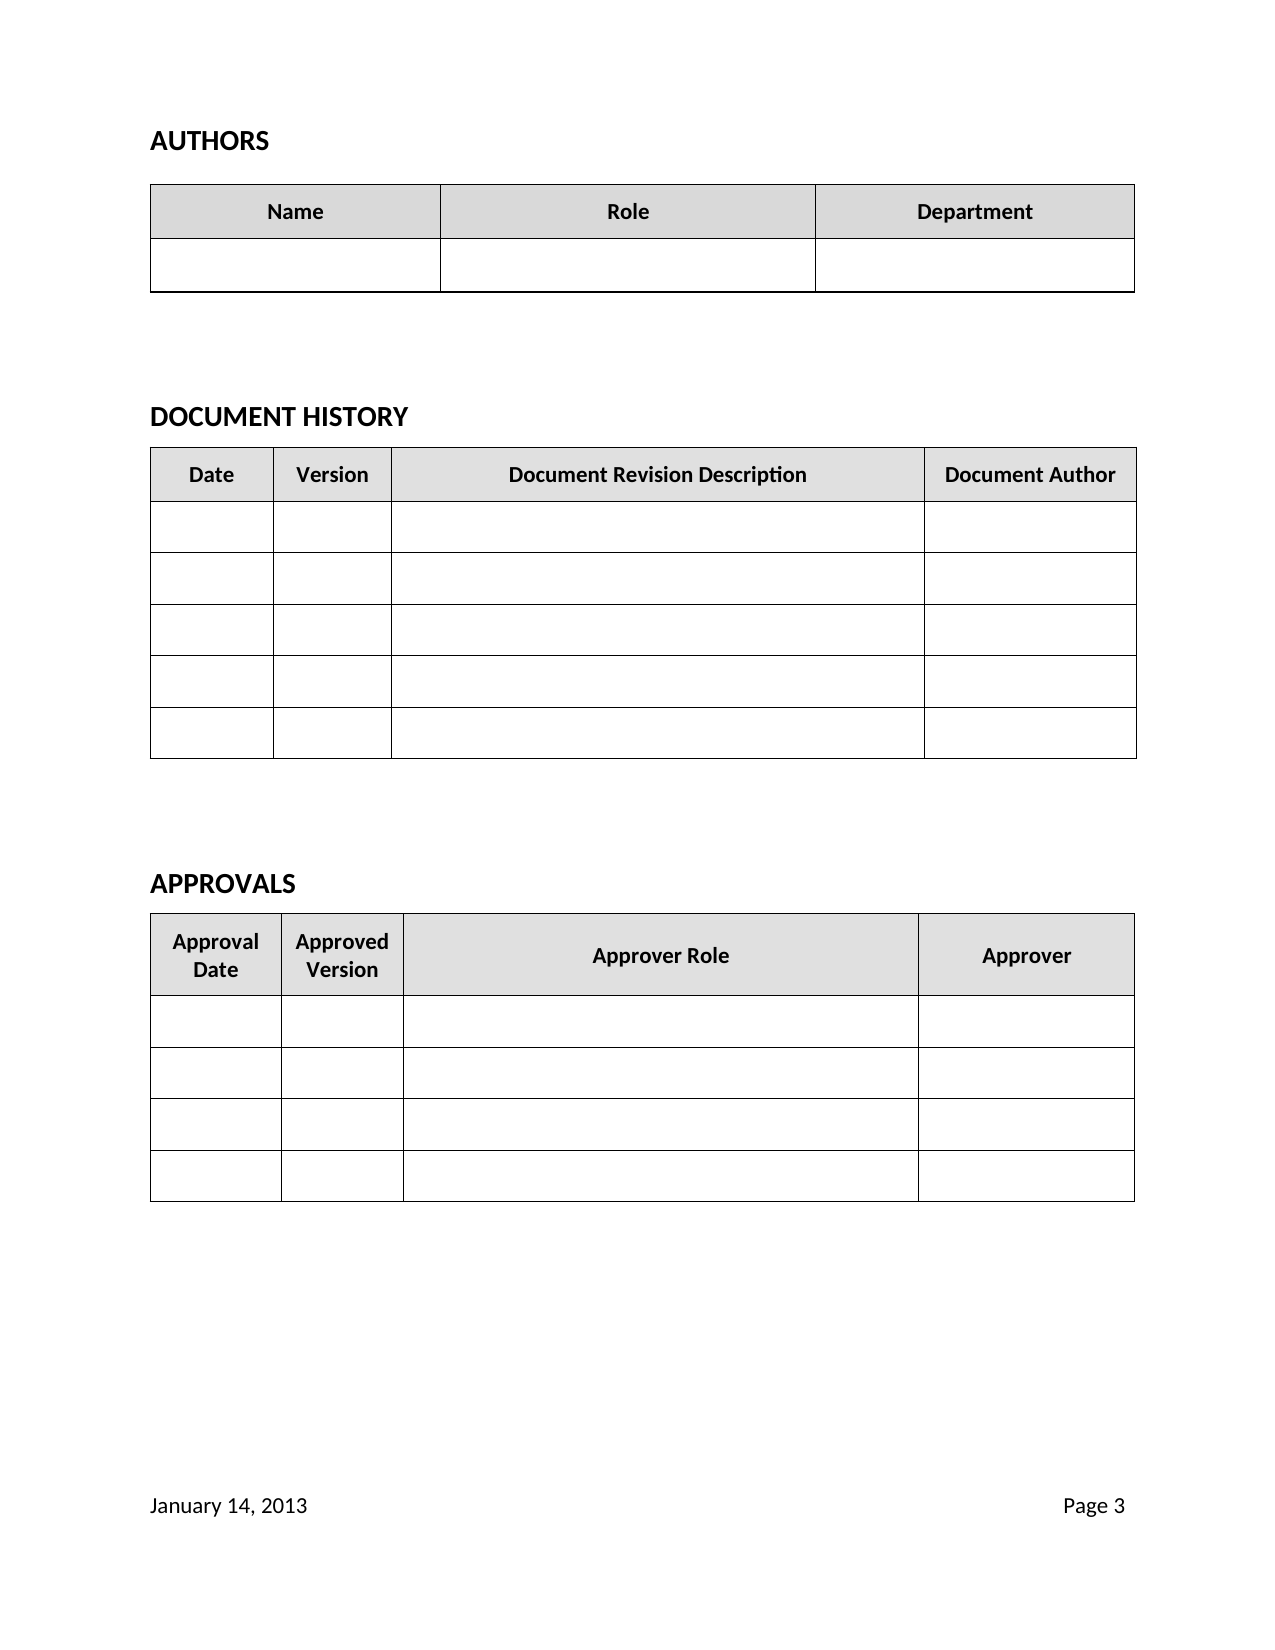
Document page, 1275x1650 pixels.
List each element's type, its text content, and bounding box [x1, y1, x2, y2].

text DOCUMENT HISTORY [150, 398, 1125, 434]
table_cell [274, 708, 391, 758]
table_cell [925, 656, 1136, 707]
table_header Approver Role [404, 914, 918, 995]
table_cell [919, 1048, 1134, 1098]
table_cell [151, 708, 273, 758]
table_header Approval Date [151, 914, 281, 995]
table_header Role [441, 185, 815, 238]
table_cell [925, 553, 1136, 604]
table_cell [392, 656, 924, 707]
table_cell [919, 1099, 1134, 1150]
table_cell [151, 656, 273, 707]
table_cell [441, 239, 815, 291]
table_cell [151, 239, 440, 291]
table_cell [282, 996, 403, 1047]
table_header Document Revision Description [392, 448, 924, 501]
table_cell [151, 553, 273, 604]
table_cell [925, 708, 1136, 758]
table_cell [404, 1151, 918, 1201]
table_cell [282, 1099, 403, 1150]
table_cell [925, 502, 1136, 552]
table_cell [919, 996, 1134, 1047]
table_header Date [151, 448, 273, 501]
table_cell [404, 996, 918, 1047]
table_cell [404, 1048, 918, 1098]
table_cell [816, 239, 1134, 291]
table_cell [151, 996, 281, 1047]
table_cell [151, 1151, 281, 1201]
text APPROVALS [150, 865, 1125, 901]
table_cell [151, 1048, 281, 1098]
table_cell [151, 1099, 281, 1150]
table_cell [274, 553, 391, 604]
table_cell [282, 1048, 403, 1098]
table_cell [392, 502, 924, 552]
table_header Document Author [925, 448, 1136, 501]
table_header Version [274, 448, 391, 501]
table_cell [274, 502, 391, 552]
table_header Approver [919, 914, 1134, 995]
table_cell [392, 553, 924, 604]
table_header Department [816, 185, 1134, 238]
table_cell [274, 605, 391, 655]
table_cell [151, 605, 273, 655]
table_cell [151, 502, 273, 552]
table_cell [392, 605, 924, 655]
table_cell [919, 1151, 1134, 1201]
table_header Name [151, 185, 440, 238]
table_cell [282, 1151, 403, 1201]
table_cell [274, 656, 391, 707]
table_cell [392, 708, 924, 758]
table_header Approved Version [282, 914, 403, 995]
table_cell [925, 605, 1136, 655]
text AUTHORS [150, 122, 1125, 157]
table_cell [404, 1099, 918, 1150]
